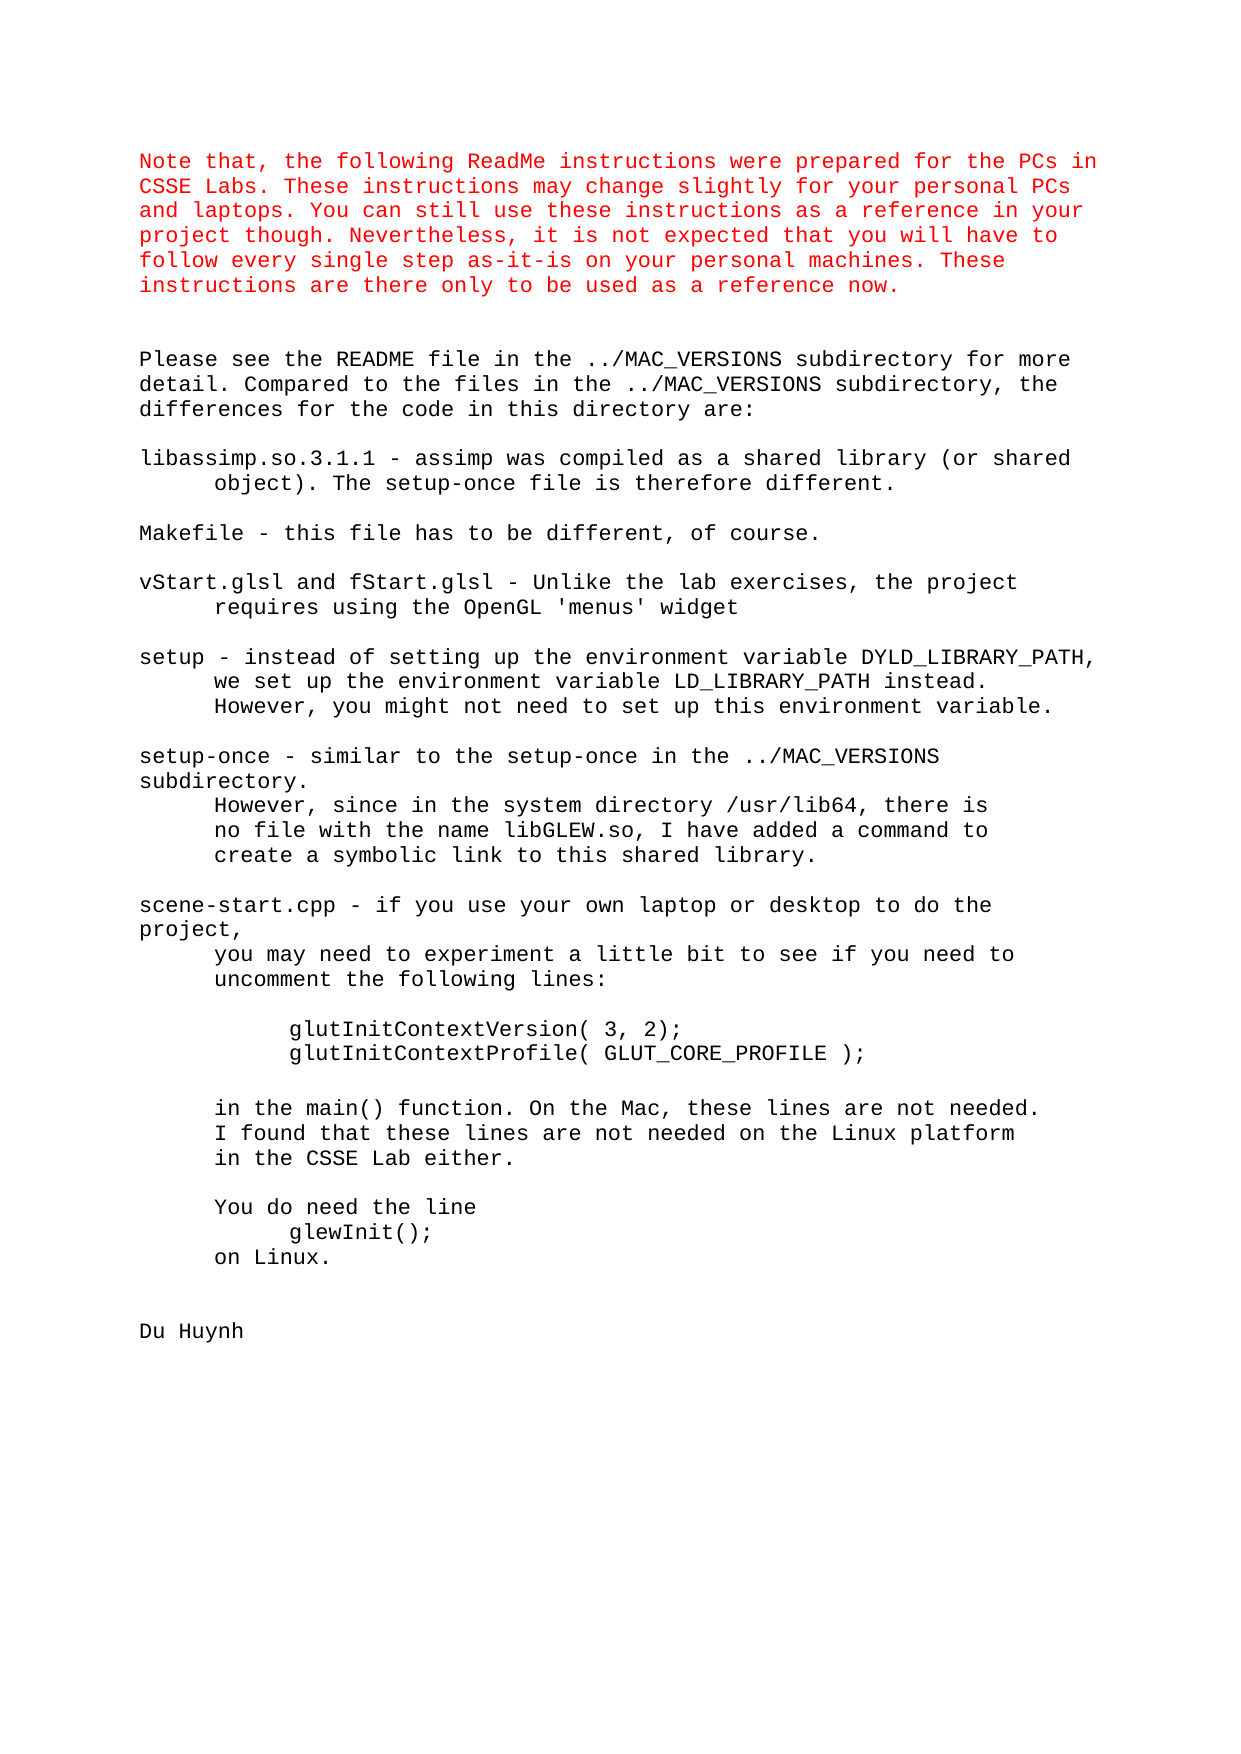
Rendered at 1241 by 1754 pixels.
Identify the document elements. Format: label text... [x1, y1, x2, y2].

text we set up the environment variable LD_LIBRARY_PATH instead. [139, 671, 1101, 695]
text differences for the code in this directory are: [139, 398, 1101, 423]
text Makefile - this file has to be different, of course. [139, 522, 1101, 547]
text setup - instead of setting up the environment variable DYLD_LIBRARY_PATH, [139, 646, 1101, 671]
text glewInit(); [139, 1221, 1101, 1246]
text uncomment the following lines: [139, 968, 1101, 993]
text in the CSSE Lab either. [139, 1147, 1101, 1171]
text object). The setup-once file is therefore different. [139, 472, 1101, 497]
text However, you might not need to set up this environment variable. [139, 695, 1101, 720]
text detail. Compared to the files in the ../MAC_VERSIONS subdirectory, the [139, 373, 1101, 398]
text Note that, the following ReadMe instructions were prepared for the PCs in CSSE Labs. These instructions may change slightly for your personal PCs and laptops. You can still use these instructions as a reference in your project though. Nevertheless, it is not expected that you will have to follow every single step as-it-is on your personal machines. These instructions are there only to be used as a reference now. [139, 150, 1101, 299]
text Please see the README file in the ../MAC_VERSIONS subdirectory for more [139, 348, 1101, 373]
text requires using the OpenGL 'menus' widget [139, 596, 1101, 621]
text in the main() function. On the Mac, these lines are not needed. [139, 1097, 1101, 1122]
text scene-start.cpp - if you use your own laptop or desktop to do the project, [139, 894, 1101, 943]
text glutInitContextVersion( 3, 2); [139, 1018, 1101, 1042]
text no file with the name libGLEW.so, I have added a command to [139, 819, 1101, 844]
text You do need the line [139, 1196, 1101, 1221]
text libassimp.so.3.1.1 - assimp was compiled as a shared library (or shared [139, 447, 1101, 472]
text glutInitContextProfile( GLUT_CORE_PROFILE ); [139, 1042, 1101, 1067]
text setup-once - similar to the setup-once in the ../MAC_VERSIONS subdirectory. [139, 745, 1101, 794]
text create a symbolic link to this shared library. [139, 844, 1101, 869]
text Du Huynh [139, 1320, 1101, 1345]
text However, since in the system directory /usr/lib64, there is [139, 794, 1101, 819]
text I found that these lines are not needed on the Linux platform [139, 1122, 1101, 1147]
text on Linux. [139, 1246, 1101, 1271]
text vStart.glsl and fStart.glsl - Unlike the lab exercises, the project [139, 571, 1101, 596]
text you may need to experiment a little bit to see if you need to [139, 943, 1101, 968]
